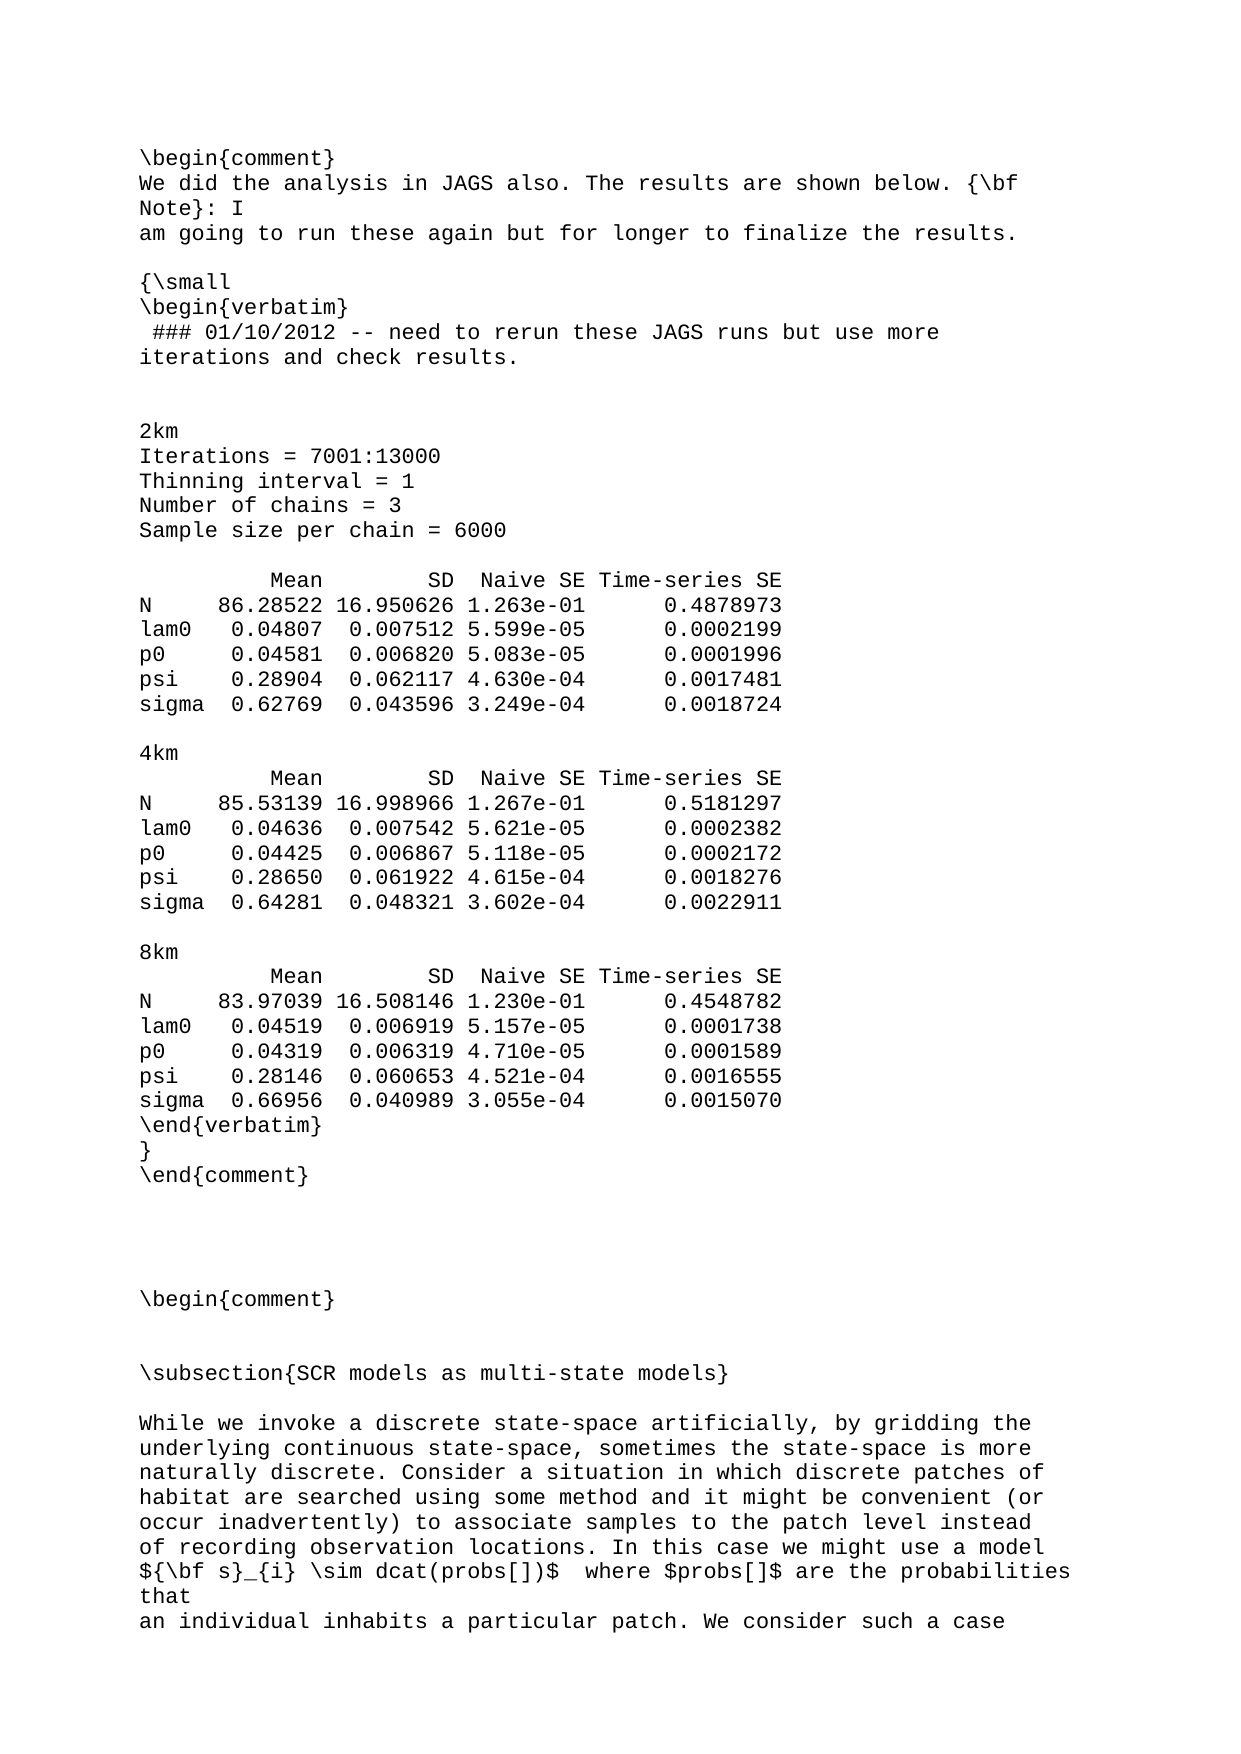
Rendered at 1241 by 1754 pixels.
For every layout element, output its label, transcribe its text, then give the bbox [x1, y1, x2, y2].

text p0 0.04319 0.006319 4.710e-05 0.0001589 [139, 1040, 1101, 1065]
text N 86.28522 16.950626 1.263e-01 0.4878973 [139, 594, 1101, 619]
text 4km [139, 743, 1101, 767]
text of recording observation locations. In this case we might use a model [139, 1536, 1101, 1561]
text Mean SD Naive SE Time-series SE [139, 966, 1101, 991]
text 2km [139, 420, 1101, 445]
text We did the analysis in JAGS also. The results are shown below. {\bf Note}: I [139, 172, 1101, 222]
text habitat are searched using some method and it might be convenient (or [139, 1486, 1101, 1511]
text underlying continuous state-space, sometimes the state-space is more [139, 1437, 1101, 1462]
text Mean SD Naive SE Time-series SE [139, 569, 1101, 594]
text {\small [139, 272, 1101, 296]
text iterations and check results. [139, 346, 1101, 371]
text \end{comment} [139, 1164, 1101, 1189]
text \end{verbatim} [139, 1114, 1101, 1139]
text occur inadvertently) to associate samples to the patch level instead [139, 1511, 1101, 1536]
text Sample size per chain = 6000 [139, 519, 1101, 544]
text \begin{verbatim} [139, 296, 1101, 321]
text p0 0.04581 0.006820 5.083e-05 0.0001996 [139, 643, 1101, 668]
text psi 0.28650 0.061922 4.615e-04 0.0018276 [139, 867, 1101, 891]
text lam0 0.04519 0.006919 5.157e-05 0.0001738 [139, 1015, 1101, 1040]
text sigma 0.64281 0.048321 3.602e-04 0.0022911 [139, 891, 1101, 916]
text 8km [139, 941, 1101, 966]
text } [139, 1139, 1101, 1164]
text \begin{comment} [139, 1288, 1101, 1313]
text psi 0.28904 0.062117 4.630e-04 0.0017481 [139, 668, 1101, 693]
text Number of chains = 3 [139, 495, 1101, 519]
text lam0 0.04807 0.007512 5.599e-05 0.0002199 [139, 619, 1101, 643]
text \subsection{SCR models as multi-state models} [139, 1362, 1101, 1387]
text Mean SD Naive SE Time-series SE [139, 767, 1101, 792]
text N 85.53139 16.998966 1.267e-01 0.5181297 [139, 792, 1101, 817]
text psi 0.28146 0.060653 4.521e-04 0.0016555 [139, 1065, 1101, 1090]
text Thinning interval = 1 [139, 470, 1101, 495]
text ### 01/10/2012 -- need to rerun these JAGS runs but use more [139, 321, 1101, 346]
text sigma 0.62769 0.043596 3.249e-04 0.0018724 [139, 693, 1101, 718]
text am going to run these again but for longer to finalize the results. [139, 222, 1101, 247]
text lam0 0.04636 0.007542 5.621e-05 0.0002382 [139, 817, 1101, 842]
text N 83.97039 16.508146 1.230e-01 0.4548782 [139, 991, 1101, 1015]
text naturally discrete. Consider a situation in which discrete patches of [139, 1462, 1101, 1486]
text ${\bf s}_{i} \sim dcat(probs[])$ where $probs[]$ are the probabilities that [139, 1561, 1101, 1610]
text \begin{comment} [139, 148, 1101, 172]
text an individual inhabits a particular patch. We consider such a case [139, 1610, 1101, 1635]
text While we invoke a discrete state-space artificially, by gridding the [139, 1412, 1101, 1437]
text p0 0.04425 0.006867 5.118e-05 0.0002172 [139, 842, 1101, 867]
text Iterations = 7001:13000 [139, 445, 1101, 470]
text sigma 0.66956 0.040989 3.055e-04 0.0015070 [139, 1090, 1101, 1114]
